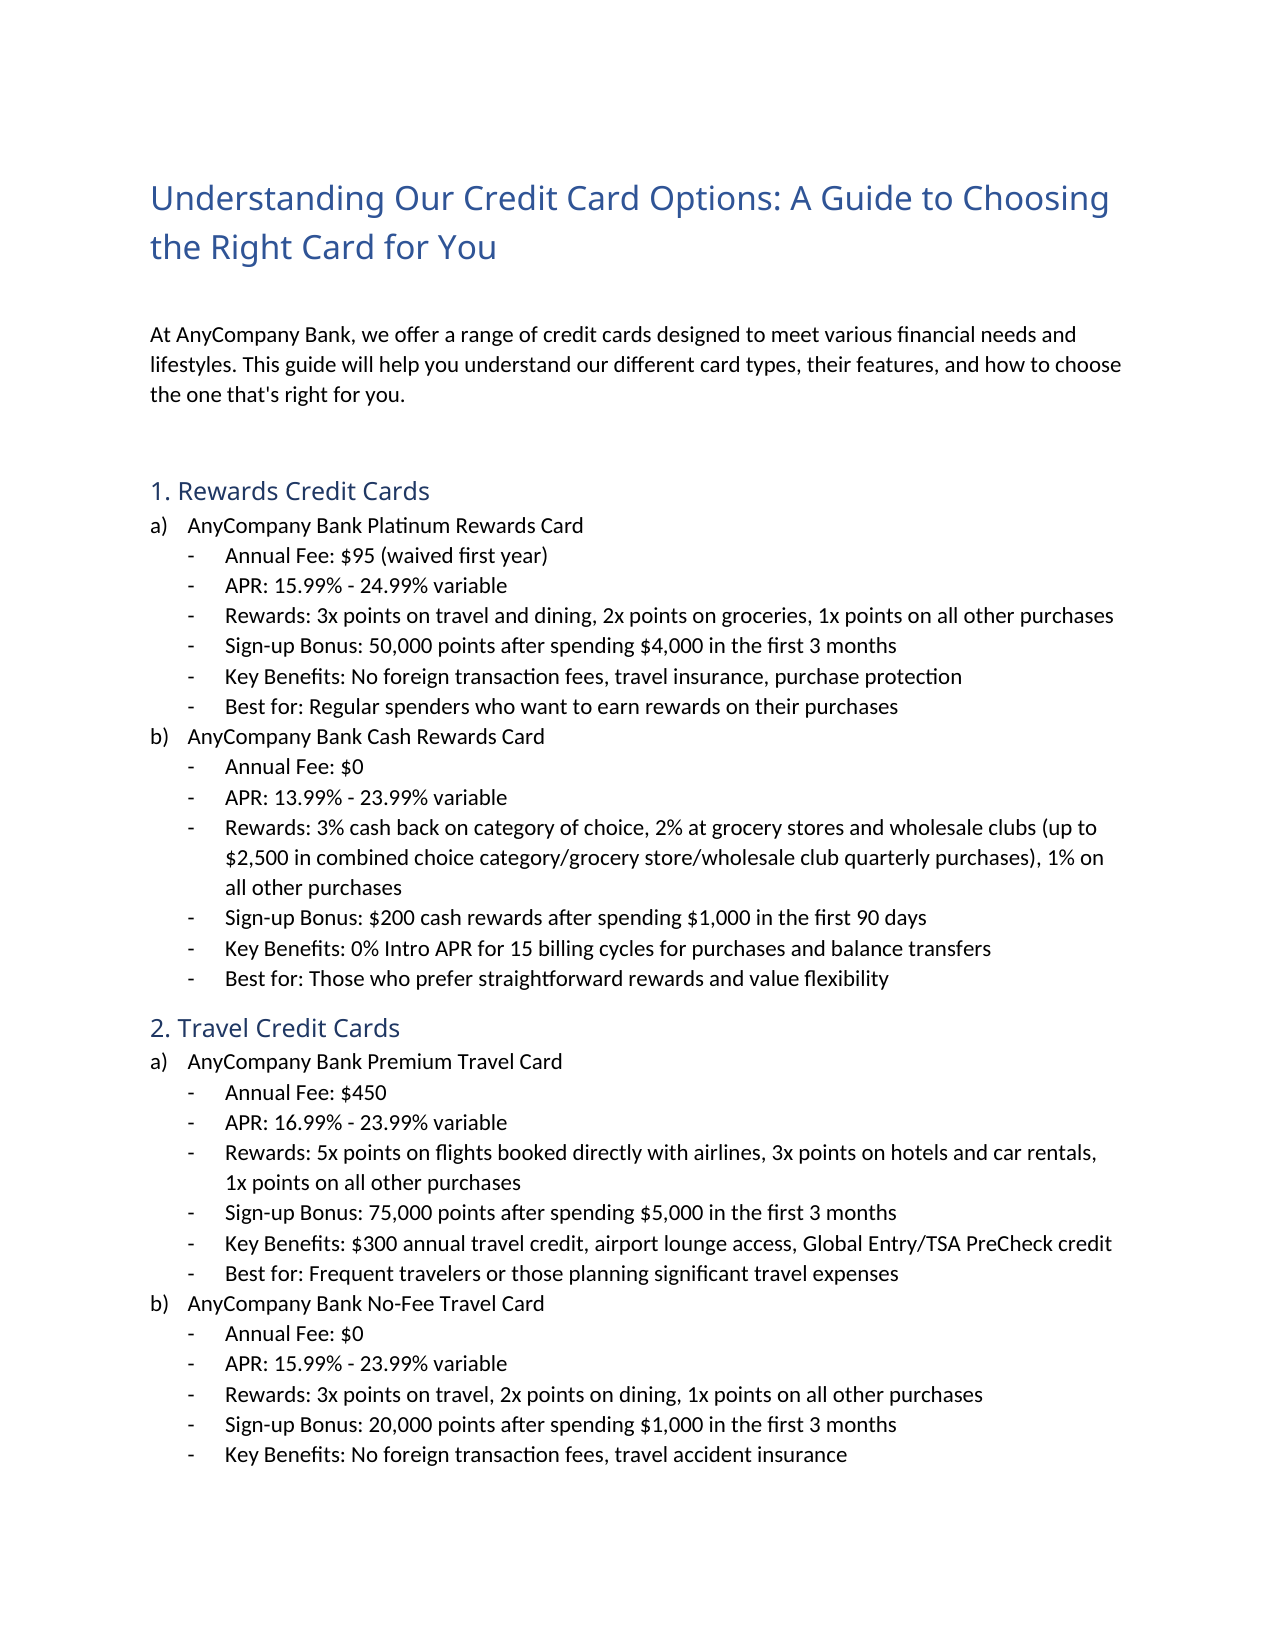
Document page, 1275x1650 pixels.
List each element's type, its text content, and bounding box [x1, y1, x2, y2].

list Sign-up Bonus: 50,000 points after spending $4,000 in the first 3 months [187, 632, 1125, 659]
list Best for: Regular spenders who want to earn rewards on their purchases [187, 692, 1125, 720]
list AnyCompany Bank Platinum Rewards Card [150, 511, 1125, 539]
list Key Benefits: 0% Intro APR for 15 billing cycles for purchases and balance transfers [187, 934, 1125, 962]
list Rewards: 3% cash back on category of choice, 2% at grocery stores and wholesale clubs (up to $2,500 in combined choice category/grocery store/wholesale club quarterly purchases), 1% on all other purchases [187, 813, 1125, 901]
list APR: 15.99% - 23.99% variable [187, 1349, 1125, 1378]
list Rewards: 3x points on travel and dining, 2x points on groceries, 1x points on all other purchases [187, 601, 1125, 629]
list Key Benefits: $300 annual travel credit, airport lounge access, Global Entry/TSA PreCheck credit [187, 1229, 1125, 1257]
list Key Benefits: No foreign transaction fees, travel insurance, purchase protection [187, 662, 1125, 690]
list Annual Fee: $95 (waived first year) [187, 541, 1125, 569]
list Annual Fee: $0 [187, 1319, 1125, 1347]
subtitle 1. Rewards Credit Cards [150, 474, 1125, 508]
list Annual Fee: $450 [187, 1078, 1125, 1106]
list APR: 15.99% - 24.99% variable [187, 571, 1125, 599]
list Rewards: 3x points on travel, 2x points on dining, 1x points on all other purchases [187, 1380, 1125, 1408]
text At AnyCompany Bank, we offer a range of credit cards designed to meet various financial needs and lifestyles. This guide will help you understand our different card types, their features, and how to choose the one that's right for you. [150, 320, 1125, 408]
list Key Benefits: No foreign transaction fees, travel accident insurance [187, 1440, 1125, 1468]
list Sign-up Bonus: 75,000 points after spending $5,000 in the first 3 months [187, 1198, 1125, 1227]
list AnyCompany Bank No-Fee Travel Card [150, 1289, 1125, 1317]
subtitle 2. Travel Credit Cards [150, 1011, 1125, 1045]
list Sign-up Bonus: 20,000 points after spending $1,000 in the first 3 months [187, 1410, 1125, 1438]
list AnyCompany Bank Cash Rewards Card [150, 722, 1125, 750]
subtitle Understanding Our Credit Card Options: A Guide to Choosing the Right Card for You [150, 175, 1125, 269]
list Sign-up Bonus: $200 cash rewards after spending $1,000 in the first 90 days [187, 903, 1125, 931]
list Best for: Those who prefer straightforward rewards and value flexibility [187, 964, 1125, 992]
list Annual Fee: $0 [187, 752, 1125, 780]
list AnyCompany Bank Premium Travel Card [150, 1047, 1125, 1076]
list Rewards: 5x points on flights booked directly with airlines, 3x points on hotels and car rentals, 1x points on all other purchases [187, 1138, 1125, 1196]
list APR: 13.99% - 23.99% variable [187, 783, 1125, 811]
list Best for: Frequent travelers or those planning significant travel expenses [187, 1259, 1125, 1287]
list APR: 16.99% - 23.99% variable [187, 1108, 1125, 1136]
